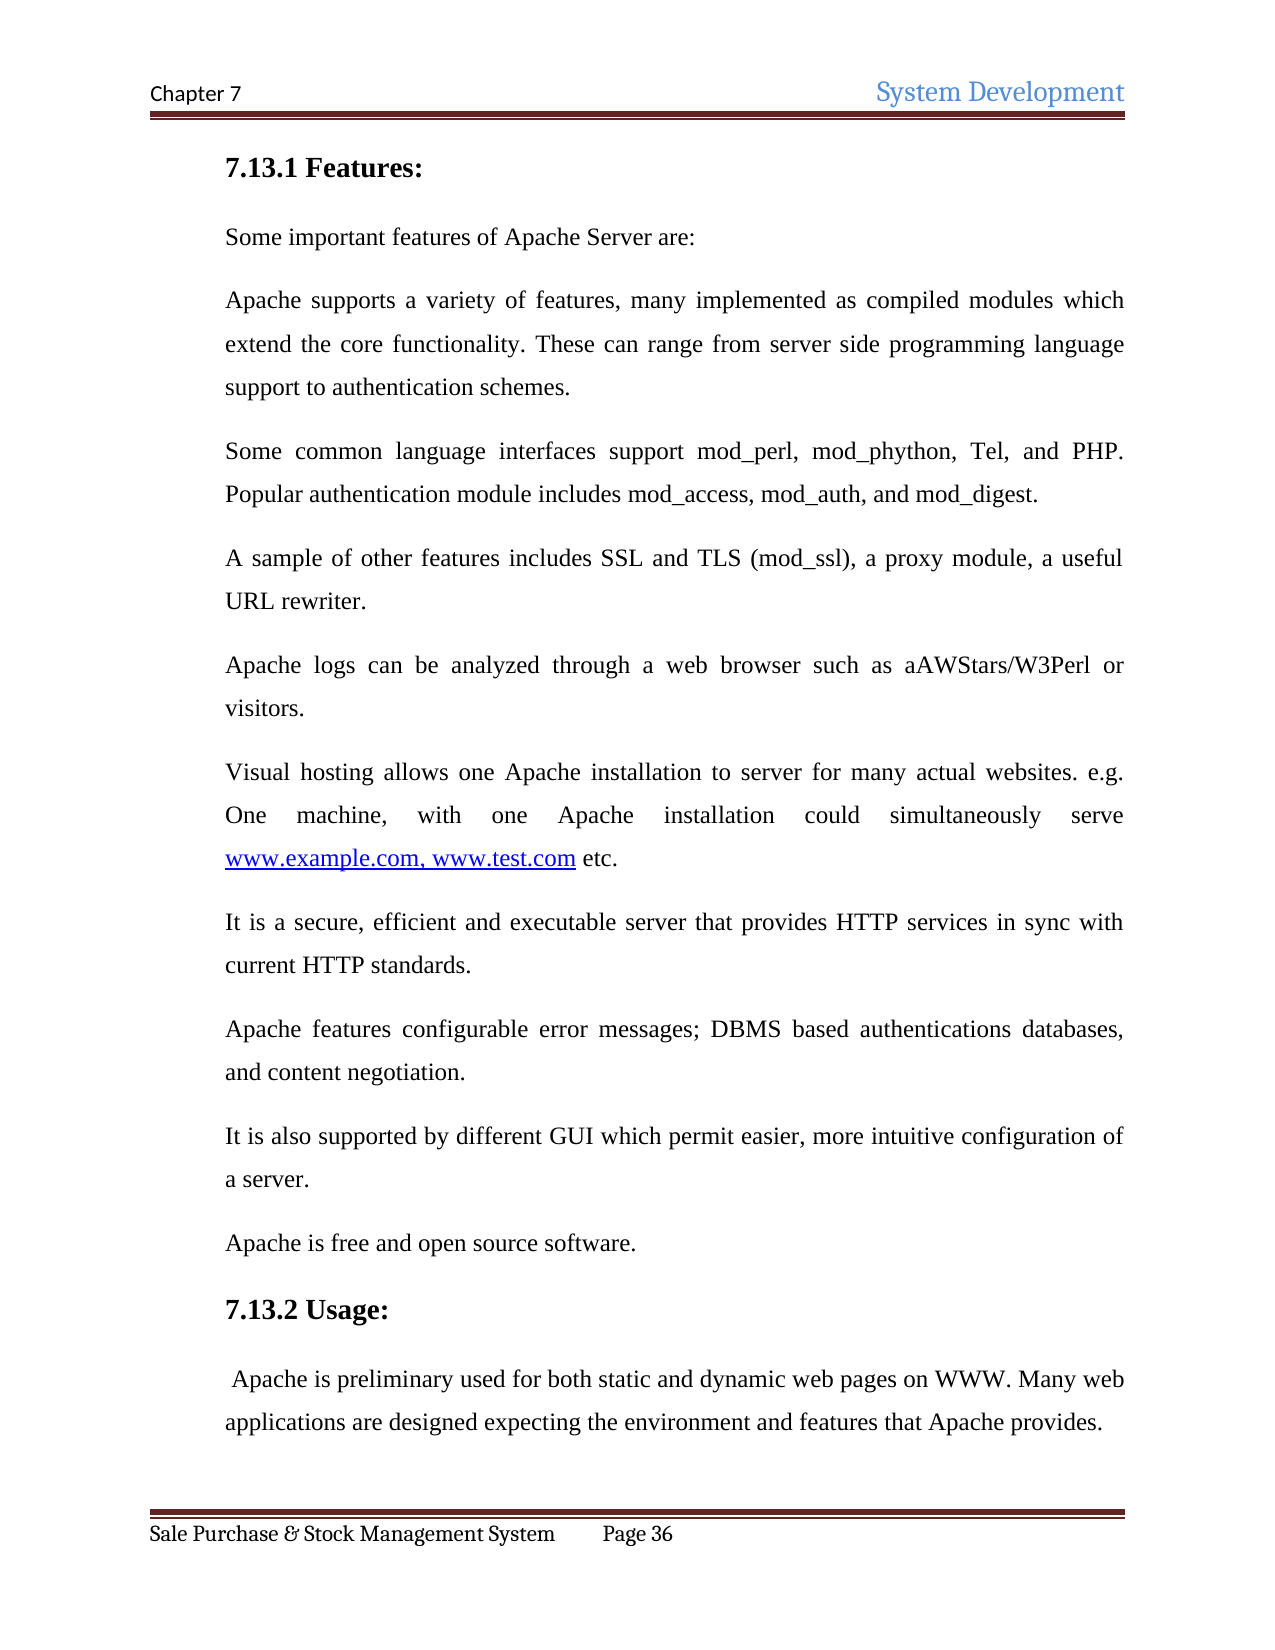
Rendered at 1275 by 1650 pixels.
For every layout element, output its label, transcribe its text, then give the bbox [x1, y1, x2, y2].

text Apache is free and open source software. [225, 1228, 1125, 1257]
text Apache features configurable error messages; DBMS based authentications databases, and content negotiation. [225, 1014, 1125, 1086]
text Apache supports a variety of features, many implemented as compiled modules which extend the core functionality. These can range from server side programming language support to authentication schemes. [225, 286, 1125, 401]
text It is also supported by different GUI which permit easier, more intuitive configuration of a server. [225, 1121, 1125, 1193]
text A sample of other features includes SSL and TLS (mod_ssl), a proxy module, a useful URL rewriter. [225, 543, 1125, 615]
text Apache is preliminary used for both static and dynamic web pages on WWW. Many web applications are designed expecting the environment and features that Apache provides. [225, 1364, 1125, 1436]
text Visual hosting allows one Apache installation to server for many actual websites. e.g. One machine, with one Apache installation could simultaneously serve www.example.com, www.test.com etc. [225, 757, 1125, 872]
text Some common language interfaces support mod_perl, mod_phython, Tel, and PHP. Popular authentication module includes mod_access, mod_auth, and mod_digest. [225, 436, 1125, 508]
text 7.13.1 Features: [225, 151, 1125, 184]
text It is a secure, efficient and executable server that provides HTTP services in sync with current HTTP standards. [225, 907, 1125, 979]
text Apache logs can be analyzed through a web browser such as aAWStars/W3Perl or visitors. [225, 650, 1125, 722]
text Some important features of Apache Server are: [225, 222, 1125, 250]
text 7.13.2 Usage: [225, 1292, 1125, 1326]
